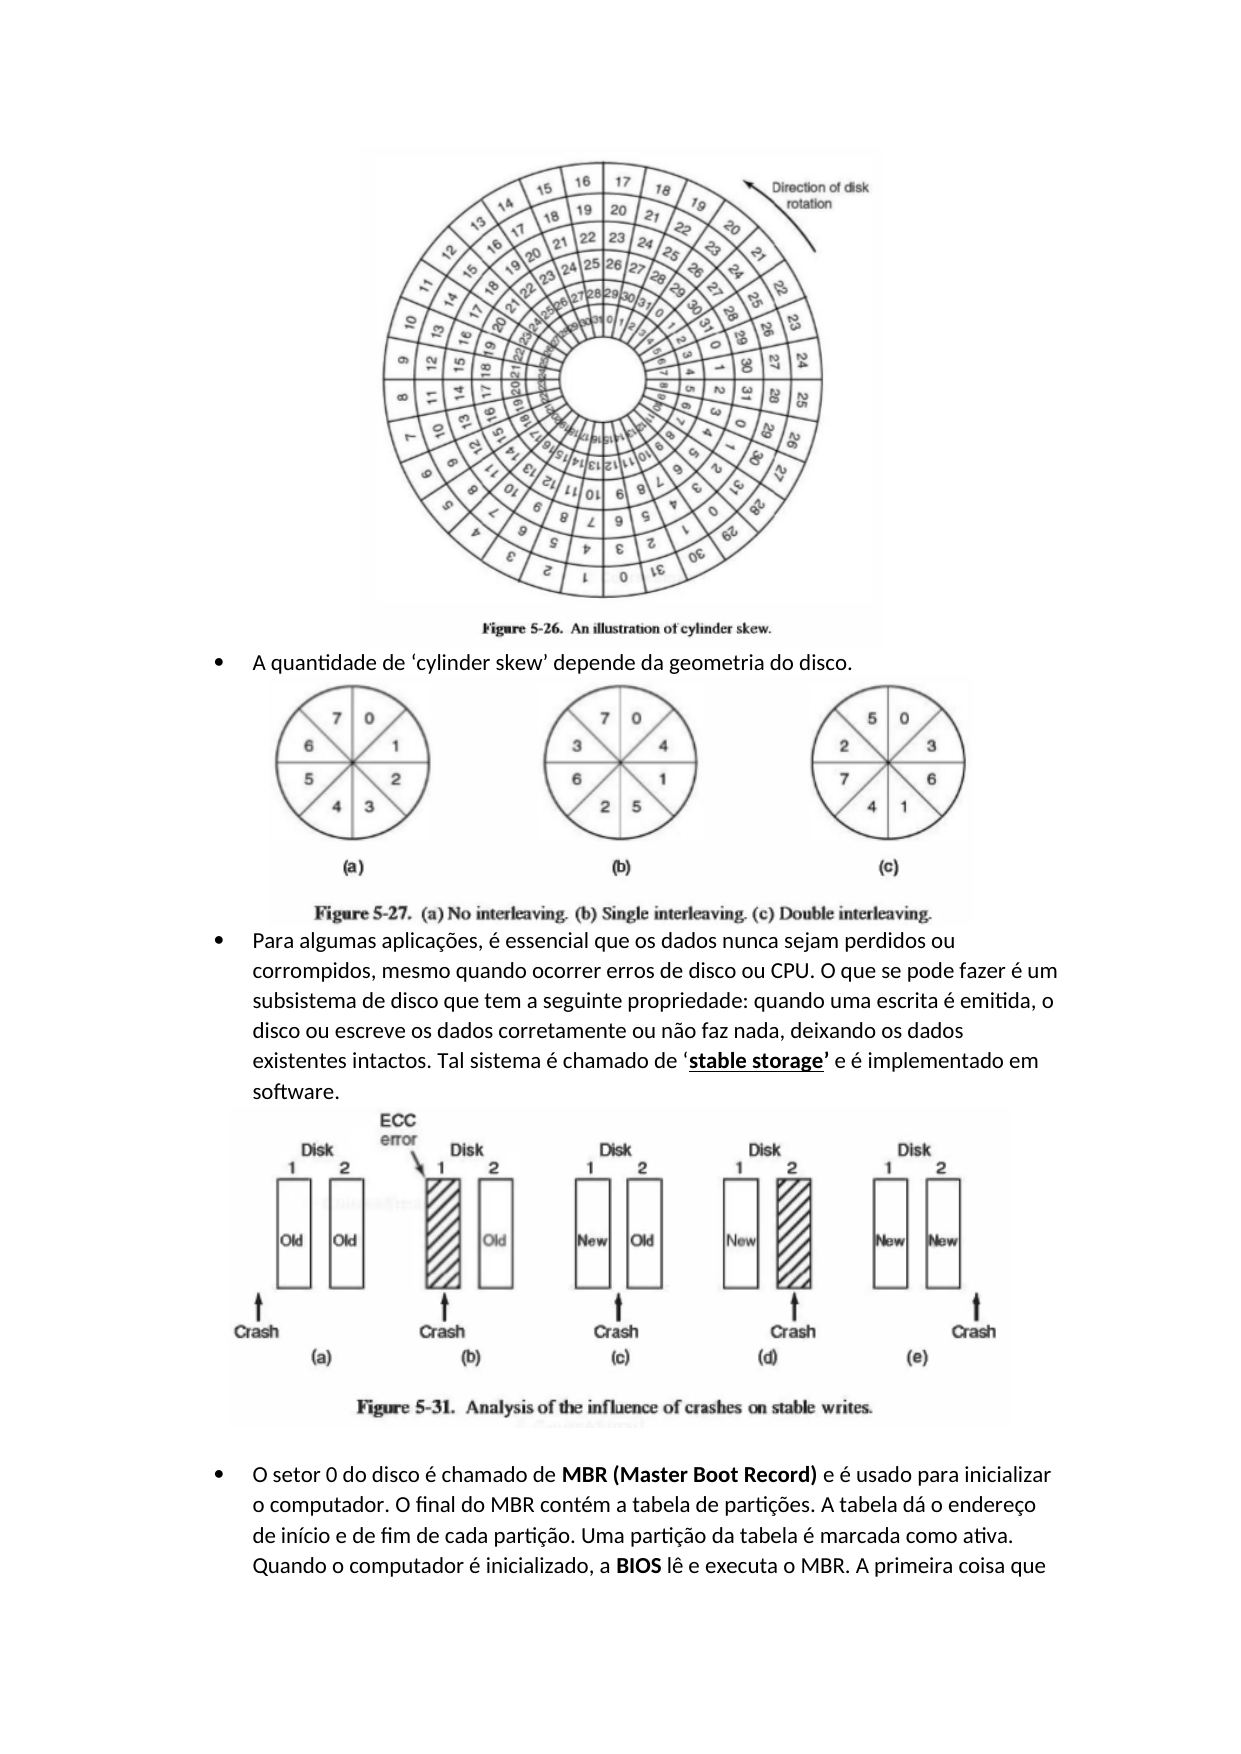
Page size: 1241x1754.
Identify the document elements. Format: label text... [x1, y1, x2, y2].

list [215, 1460, 1063, 1579]
picture [358, 147, 882, 648]
picture [228, 1107, 1012, 1428]
list Para algumas aplicações, é essencial que os dados nunca sejam perdidos ou corrompidos, mesmo quando ocorrer erros de disco ou CPU. O que se pode fazer é um subsistema de disco que tem a seguinte propriedade: quando uma escrita é emitida, o disco ou escreve os dados corretamente ou não faz nada, deixando os dados existentes intactos. Tal sistema é chamado de ‘stable storage’ e é implementado em software. [215, 926, 1063, 1105]
list A quantidade de ‘cylinder skew’ depende da geometria do disco. [215, 648, 1063, 676]
picture [267, 675, 973, 926]
